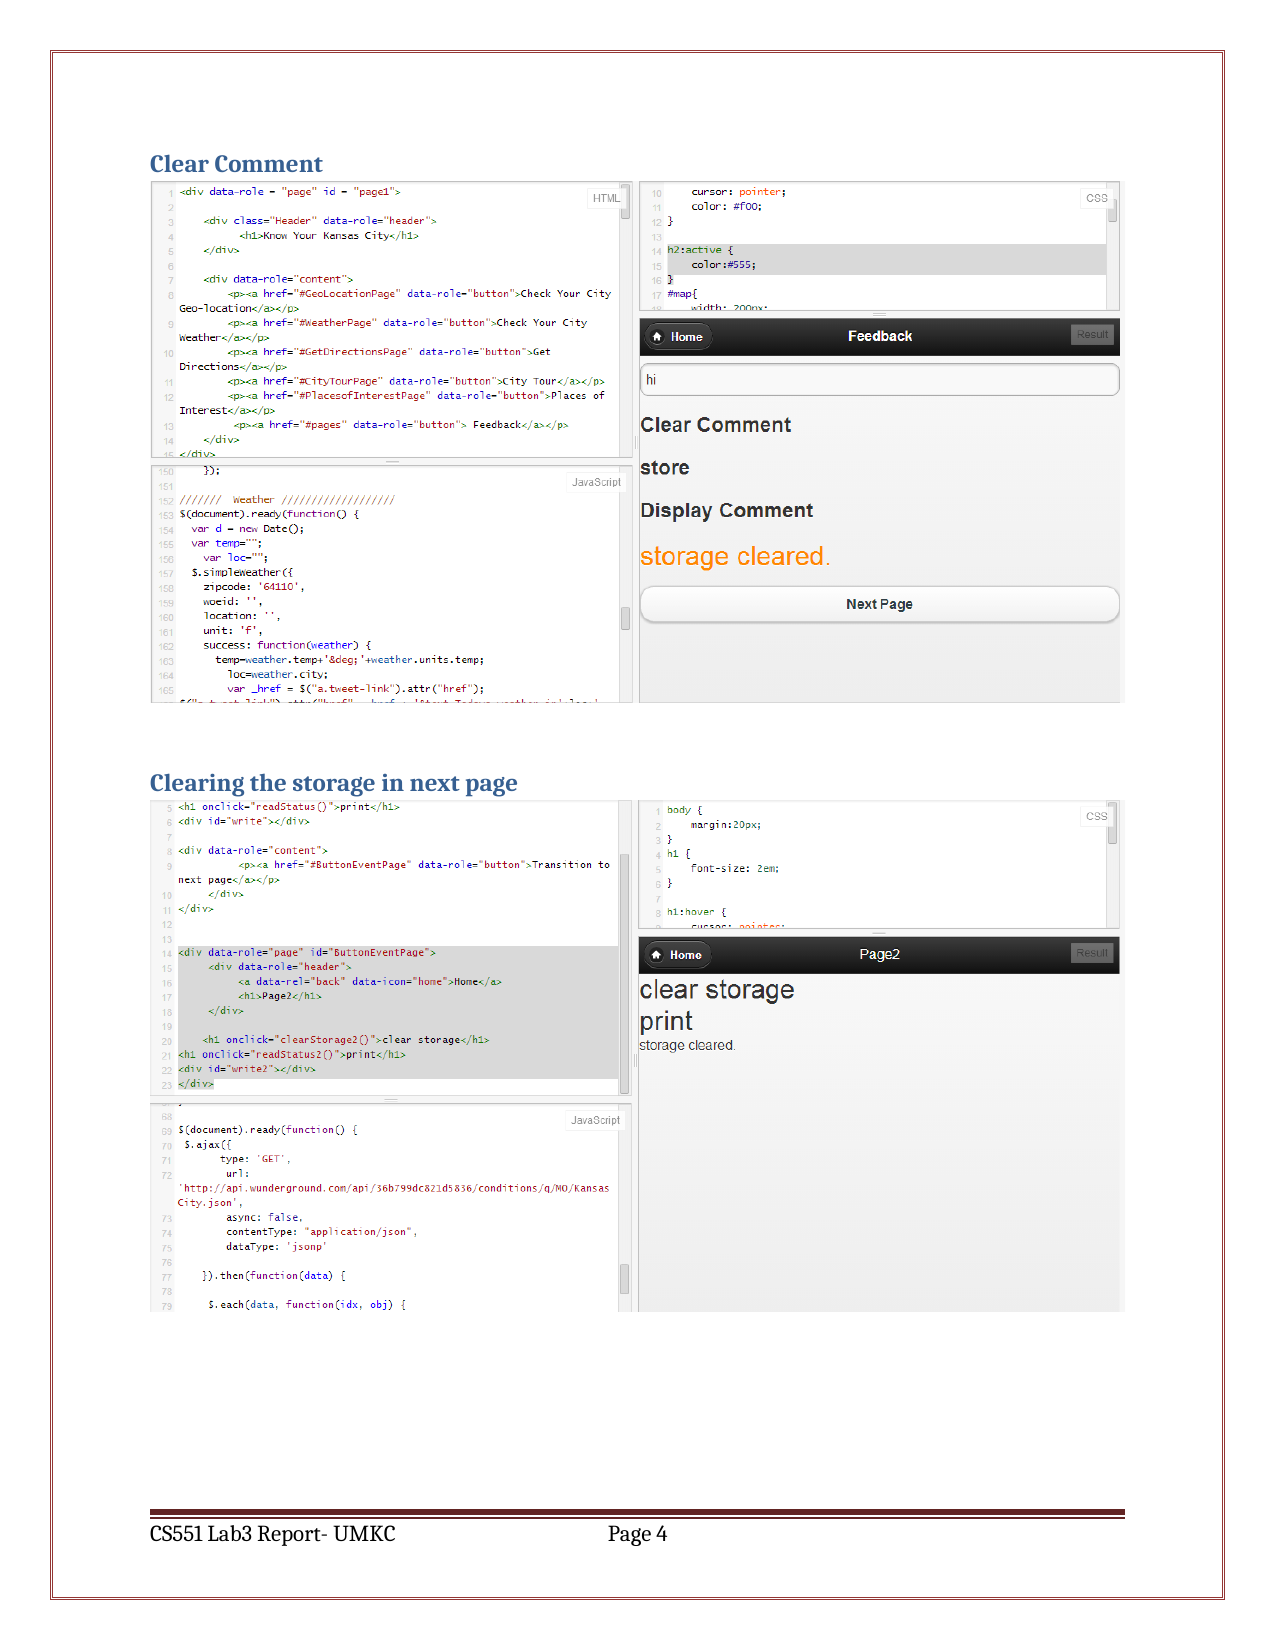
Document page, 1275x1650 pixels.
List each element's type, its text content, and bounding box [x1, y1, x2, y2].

picture [150, 181, 1125, 703]
text Clear Comment [150, 150, 1125, 181]
picture [150, 800, 1125, 1312]
text Clearing the storage in next page [150, 769, 1125, 800]
